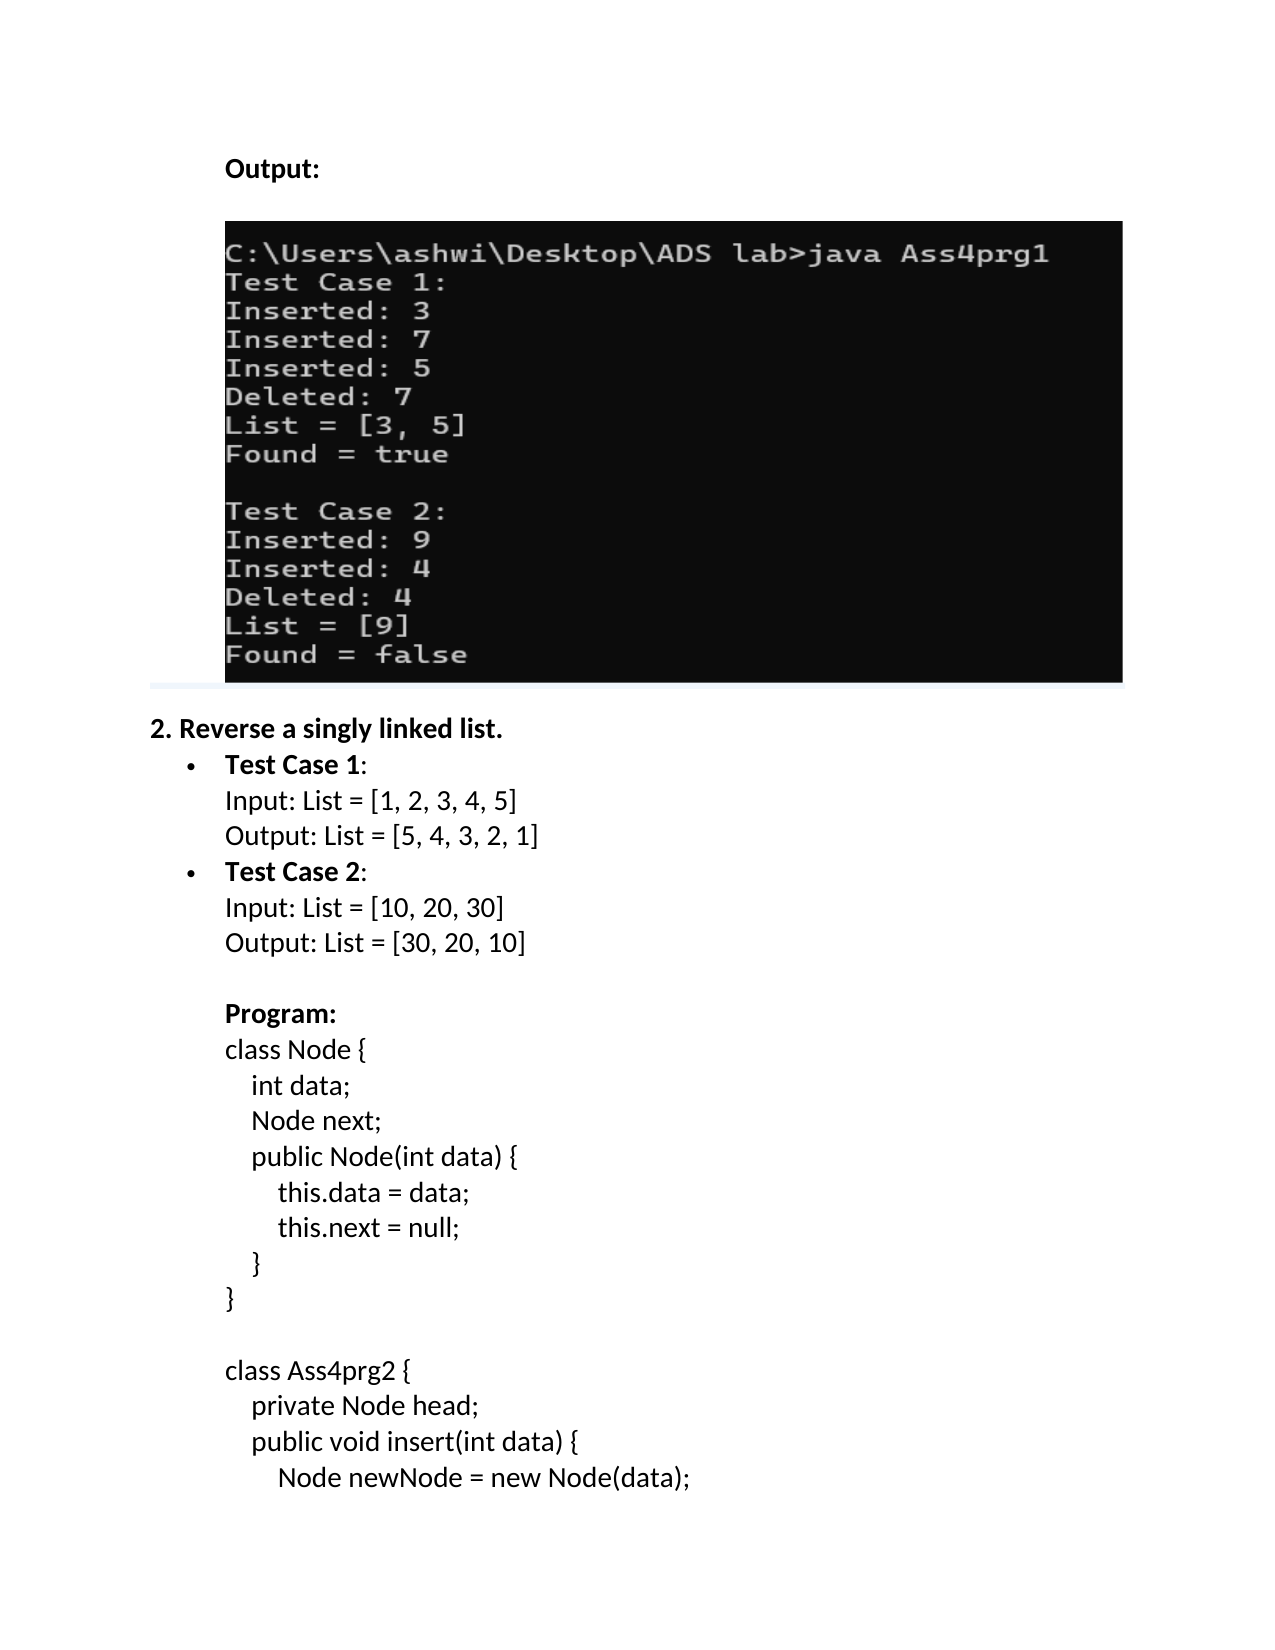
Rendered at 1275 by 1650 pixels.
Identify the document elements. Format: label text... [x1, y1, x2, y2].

text class Ass4prg2 { [225, 1352, 1125, 1387]
text } [225, 1245, 1125, 1281]
list Test Case 2: Input: List = [10, 20, 30] Output: List = [30, 20, 10] [187, 853, 1125, 960]
text Node newNode = new Node(data); [225, 1459, 1125, 1494]
text int data; [225, 1067, 1125, 1102]
list Test Case 1: Input: List = [1, 2, 3, 4, 5] Output: List = [5, 4, 3, 2, 1] [187, 746, 1125, 853]
text Program: [225, 996, 1125, 1031]
text class Node { [225, 1031, 1125, 1067]
text public Node(int data) { [225, 1138, 1125, 1174]
text this.data = data; [225, 1174, 1125, 1209]
text this.next = null; [225, 1209, 1125, 1245]
text 2. Reverse a singly linked list. [150, 711, 1125, 746]
text private Node head; [225, 1387, 1125, 1423]
text Node next; [225, 1102, 1125, 1138]
text Output: [225, 150, 1125, 186]
text } [225, 1281, 1125, 1316]
picture [225, 221, 1123, 682]
text public void insert(int data) { [225, 1423, 1125, 1459]
